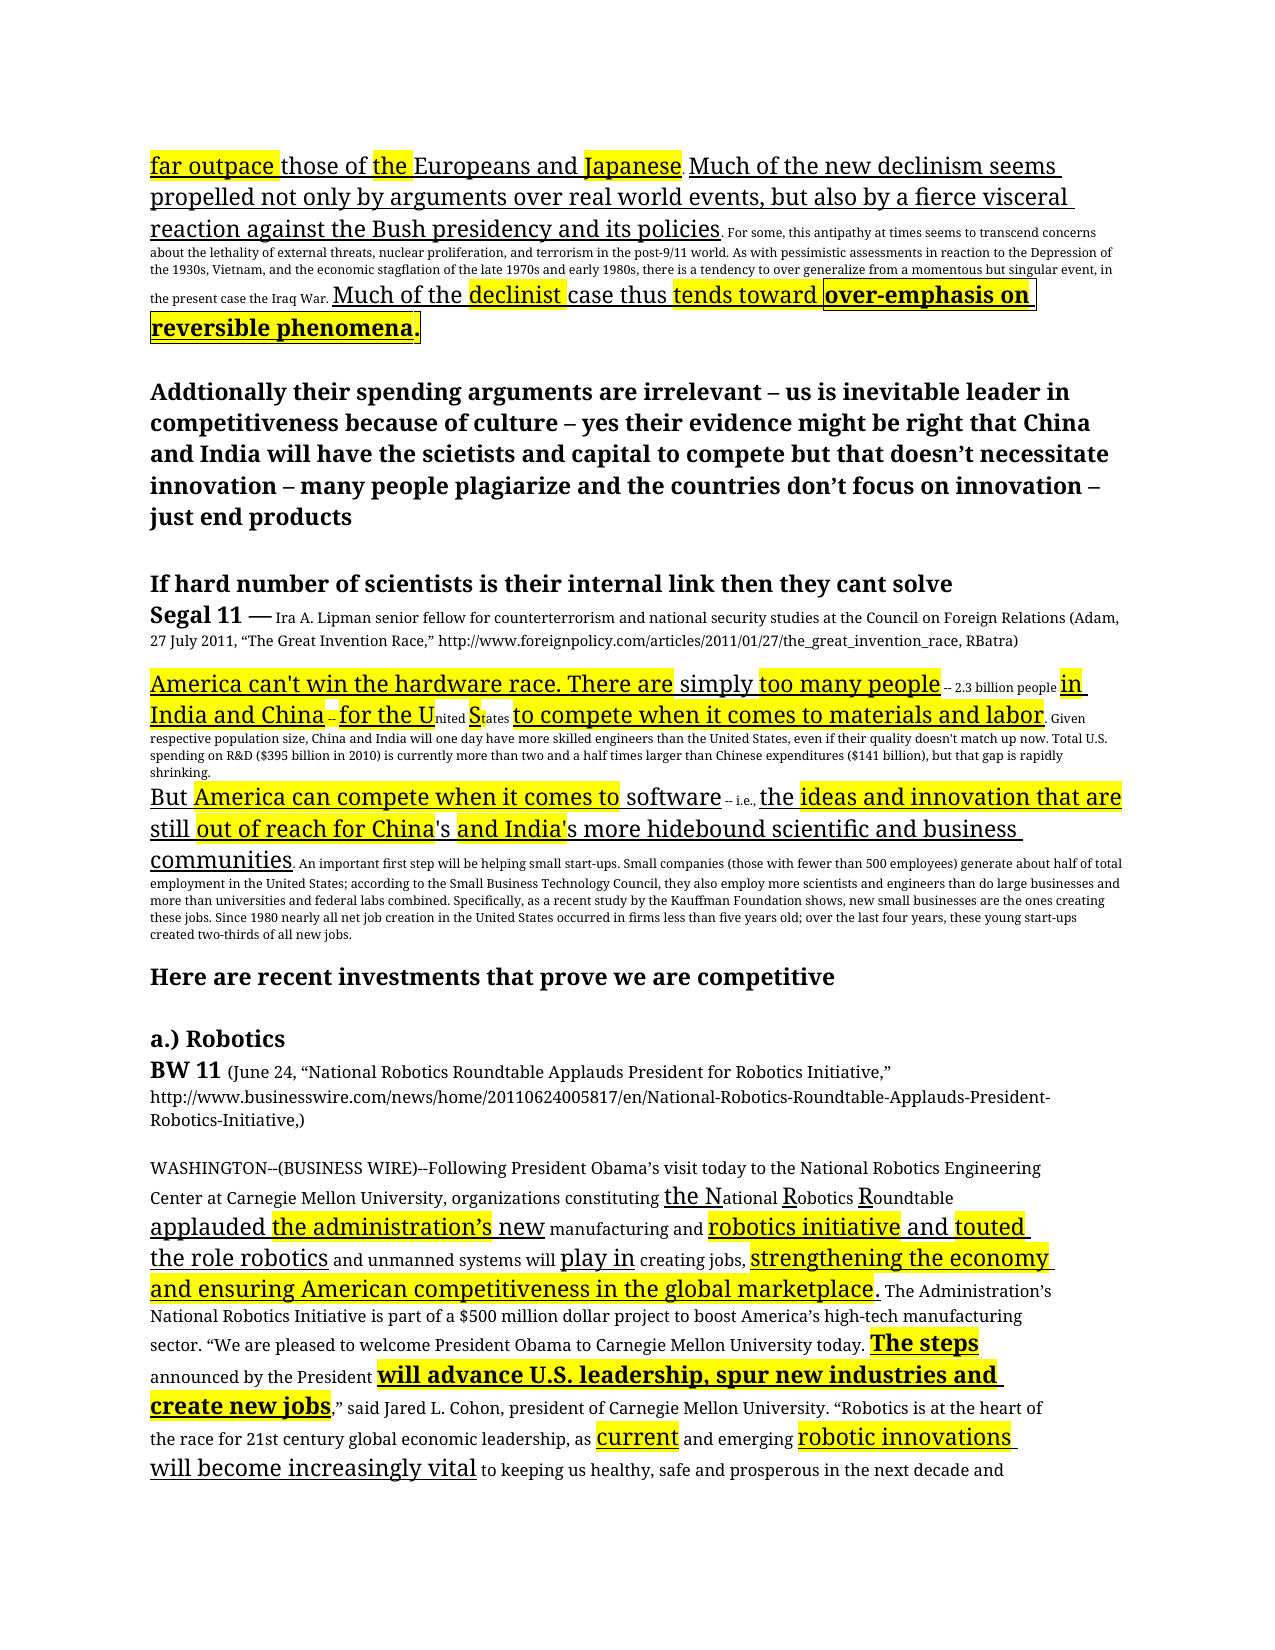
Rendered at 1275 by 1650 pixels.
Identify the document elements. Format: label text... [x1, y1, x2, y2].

text America can't win the hardware race. There are simply too many people -- 2.3 billion people in India and China -- for the United States to compete when it comes to materials and labor. Given respective population size, China and India will one day have more skilled engineers than the United States, even if their quality doesn't match up now. Total U.S. spending on R&D ($395 billion in 2010) is currently more than two and a half times larger than Chinese expenditures ($141 billion), but that gap is rapidly shrinking. [150, 667, 1125, 781]
subtitle a.) Robotics [150, 1023, 1125, 1054]
text BW 11 (June 24, “National Robotics Roundtable Applauds President for Robotics Initiative,” http://www.businesswire.com/news/home/20110624005817/en/National-Robotics-Roundtable-Applauds-President-Robotics-Initiative,) [150, 1054, 1058, 1131]
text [150, 1157, 1058, 1483]
subtitle If hard number of scientists is their internal link then they cant solve [150, 568, 1125, 599]
subtitle Addtionally their spending arguments are irrelevant – us is inevitable leader in competitiveness because of culture – yes their evidence might be right that China and India will have the scietists and capital to compete but that doesn’t necessitate innovation – many people plagiarize and the countries don’t focus on innovation – just end products [150, 376, 1125, 532]
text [150, 150, 1125, 344]
text Segal 11 — Ira A. Lipman senior fellow for counterterrorism and national security studies at the Council on Foreign Relations (Adam, 27 July 2011, “The Great Invention Race,” http://www.foreignpolicy.com/articles/2011/01/27/the_great_invention_race, RBatra) [150, 599, 1125, 650]
subtitle Here are recent investments that prove we are competitive [150, 960, 1125, 992]
text But America can compete when it comes to software -- i.e., the ideas and innovation that are still out of reach for China's and India's more hidebound scientific and business communities. An important first step will be helping small start-ups. Small companies (those with fewer than 500 employees) generate about half of total employment in the United States; according to the Small Business Technology Council, they also employ more scientists and engineers than do large businesses and more than universities and federal labs combined. Specifically, as a recent study by the Kauffman Foundation shows, new small businesses are the ones creating these jobs. Since 1980 nearly all net job creation in the United States occurred in firms less than five years old; over the last four years, these young start-ups created two-thirds of all new jobs. [150, 781, 1125, 943]
